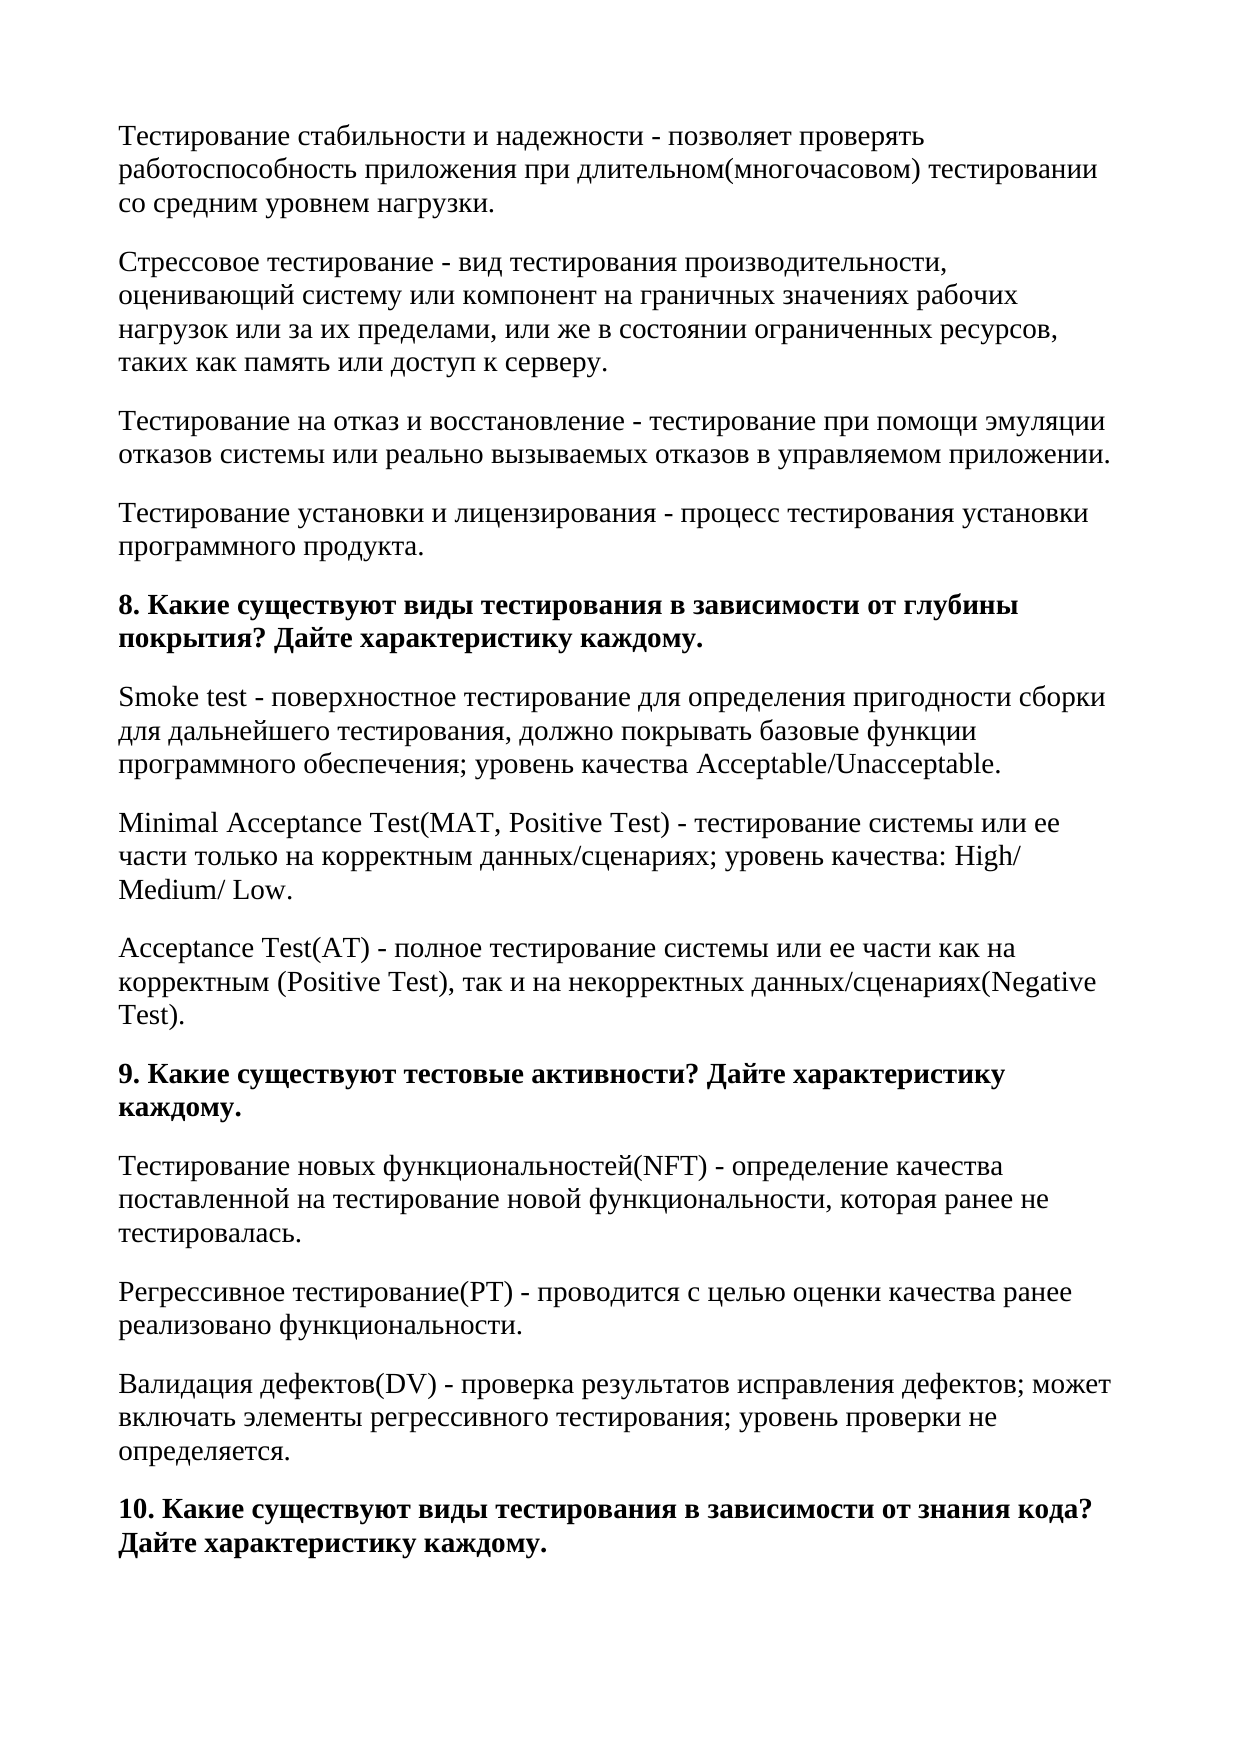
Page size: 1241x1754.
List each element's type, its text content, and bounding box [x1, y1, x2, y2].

text Acceptance Test(AT) - полное тестирование системы или ее части как на корректным (Positive Test), так и на некорректных данных/сценариях(Negative Test). [118, 930, 1122, 1031]
text Валидация дефектов(DV) - проверка результатов исправления дефектов; может включать элементы регрессивного тестирования; уровень проверки не определяется. [118, 1366, 1122, 1466]
text 10. Какие существуют виды тестирования в зависимости от знания кода? Дайте характеристику каждому. [118, 1491, 1122, 1558]
text Тестирование стабильности и надежности - позволяет проверять работоспособность приложения при длительном(многочасовом) тестировании со средним уровнем нагрузки. [118, 118, 1122, 219]
text Тестирование новых функциональностей(NFT) - определение качества поставленной на тестирование новой функциональности, которая ранее не тестировалась. [118, 1148, 1122, 1249]
text Стрессовое тестирование - вид тестирования производительности, оценивающий систему или компонент на граничных значениях рабочих нагрузок или за их пределами, или же в состоянии ограниченных ресурсов, таких как память или доступ к серверу. [118, 244, 1122, 378]
text Тестирование установки и лицензирования - процесс тестирования установки программного продукта. [118, 495, 1122, 562]
text Регрессивное тестирование(PT) - проводится с целью оценки качества ранее реализовано функциональности. [118, 1274, 1122, 1341]
text Smoke test - поверхностное тестирование для определения пригодности сборки для дальнейшего тестирования, должно покрывать базовые функции программного обеспечения; уровень качества Acceptable/Unacceptable. [118, 679, 1122, 780]
text 9. Какие существуют тестовые активности? Дайте характеристику каждому. [118, 1056, 1122, 1123]
text Minimal Acceptance Test(MAT, Positive Test) - тестирование системы или ее части только на корректным данных/сценариях; уровень качества: High/ Medium/ Low. [118, 805, 1122, 905]
text Тестирование на отказ и восстановление - тестирование при помощи эмуляции отказов системы или реально вызываемых отказов в управляемом приложении. [118, 403, 1122, 470]
text 8. Какие существуют виды тестирования в зависимости от глубины покрытия? Дайте характеристику каждому. [118, 587, 1122, 654]
